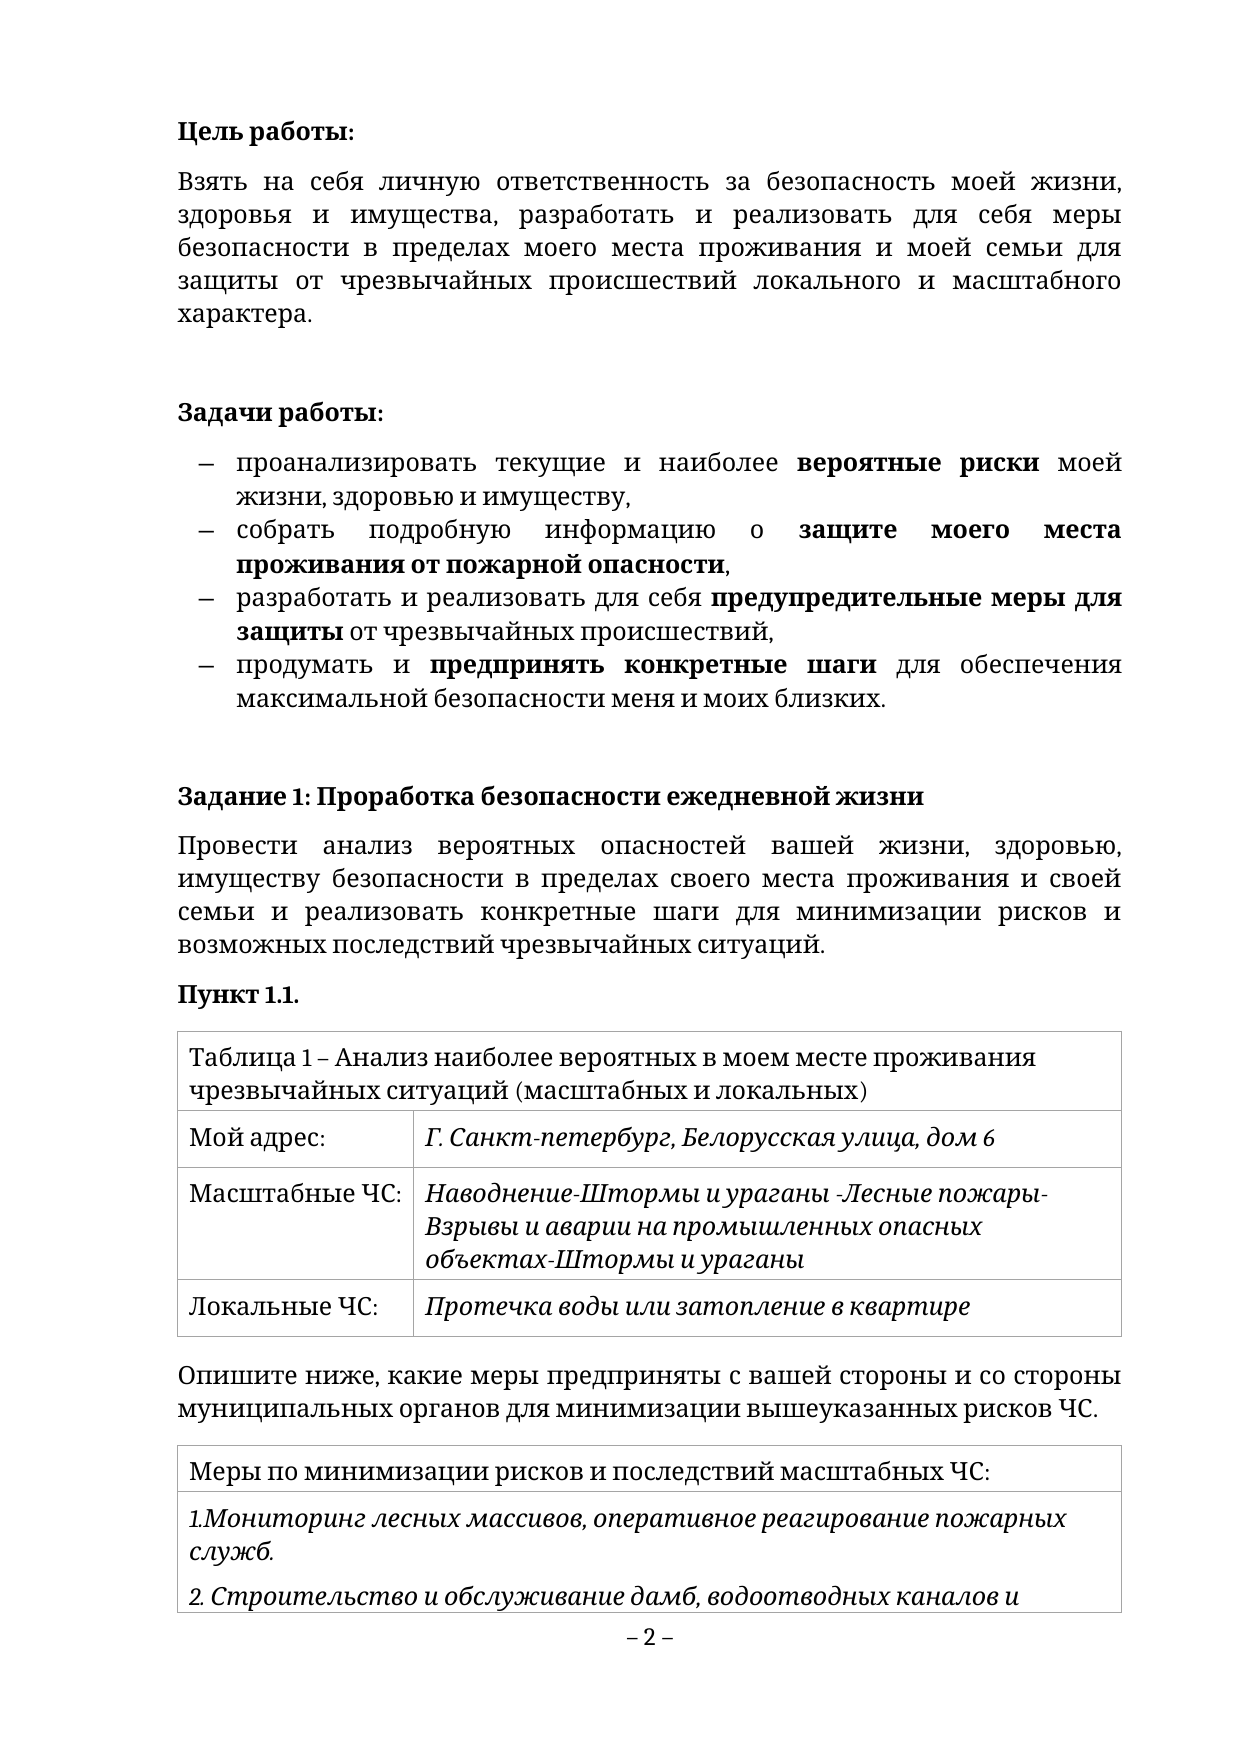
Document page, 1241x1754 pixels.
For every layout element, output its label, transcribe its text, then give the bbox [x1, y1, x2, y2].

table_cell Г. Санкт-петербург, Белорусская улица, дом 6 [414, 1111, 1121, 1167]
table_header Меры по минимизации рисков и последствий масштабных ЧС: [178, 1446, 1121, 1491]
table_cell Локальные ЧС: [178, 1280, 413, 1336]
text Взять на себя личную ответственность за безопасность моей жизни, здоровья и имущества, разработать и реализовать для себя меры безопасности в пределах моего места проживания и моей семьи для защиты от чрезвычайных происшествий локального и масштабного характера. [177, 168, 1122, 329]
list собрать подробную информацию о защите моего места проживания от пожарной опасности, [199, 516, 1122, 579]
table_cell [178, 1492, 1121, 1612]
list продумать и предпринять конкретные шаги для обеспечения максимальной безопасности меня и моих близких. [199, 651, 1122, 714]
text Опишите ниже, какие меры предприняты с вашей стороны и со стороны муниципальных органов для минимизации вышеуказанных рисков ЧС. [177, 1362, 1122, 1424]
table_cell Мой адрес: [178, 1111, 413, 1167]
table_cell Наводнение-Штормы и ураганы -Лесные пожары-Взрывы и аварии на промышленных опасных объектах-Штормы и ураганы [414, 1168, 1121, 1279]
list проанализировать текущие и наиболее вероятные риски моей жизни, здоровью и имуществу, [199, 449, 1122, 512]
text Задачи работы: [177, 399, 1122, 428]
table_header Таблица 1 – Анализ наиболее вероятных в моем месте проживания чрезвычайных ситуаций (масштабных и локальных) [178, 1032, 1121, 1110]
text Пункт 1.1. [177, 981, 1122, 1010]
text Цель работы: [177, 118, 1122, 147]
text Провести анализ вероятных опасностей вашей жизни, здоровью, имуществу безопасности в пределах своего места проживания и своей семьи и реализовать конкретные шаги для минимизации рисков и возможных последствий чрезвычайных ситуаций. [177, 832, 1122, 960]
text Задание 1: Проработка безопасности ежедневной жизни [177, 782, 1122, 811]
table_cell Протечка воды или затопление в квартире [414, 1280, 1121, 1336]
table_cell Масштабные ЧС: [178, 1168, 413, 1279]
list разработать и реализовать для себя предупредительные меры для защиты от чрезвычайных происшествий, [199, 583, 1122, 647]
